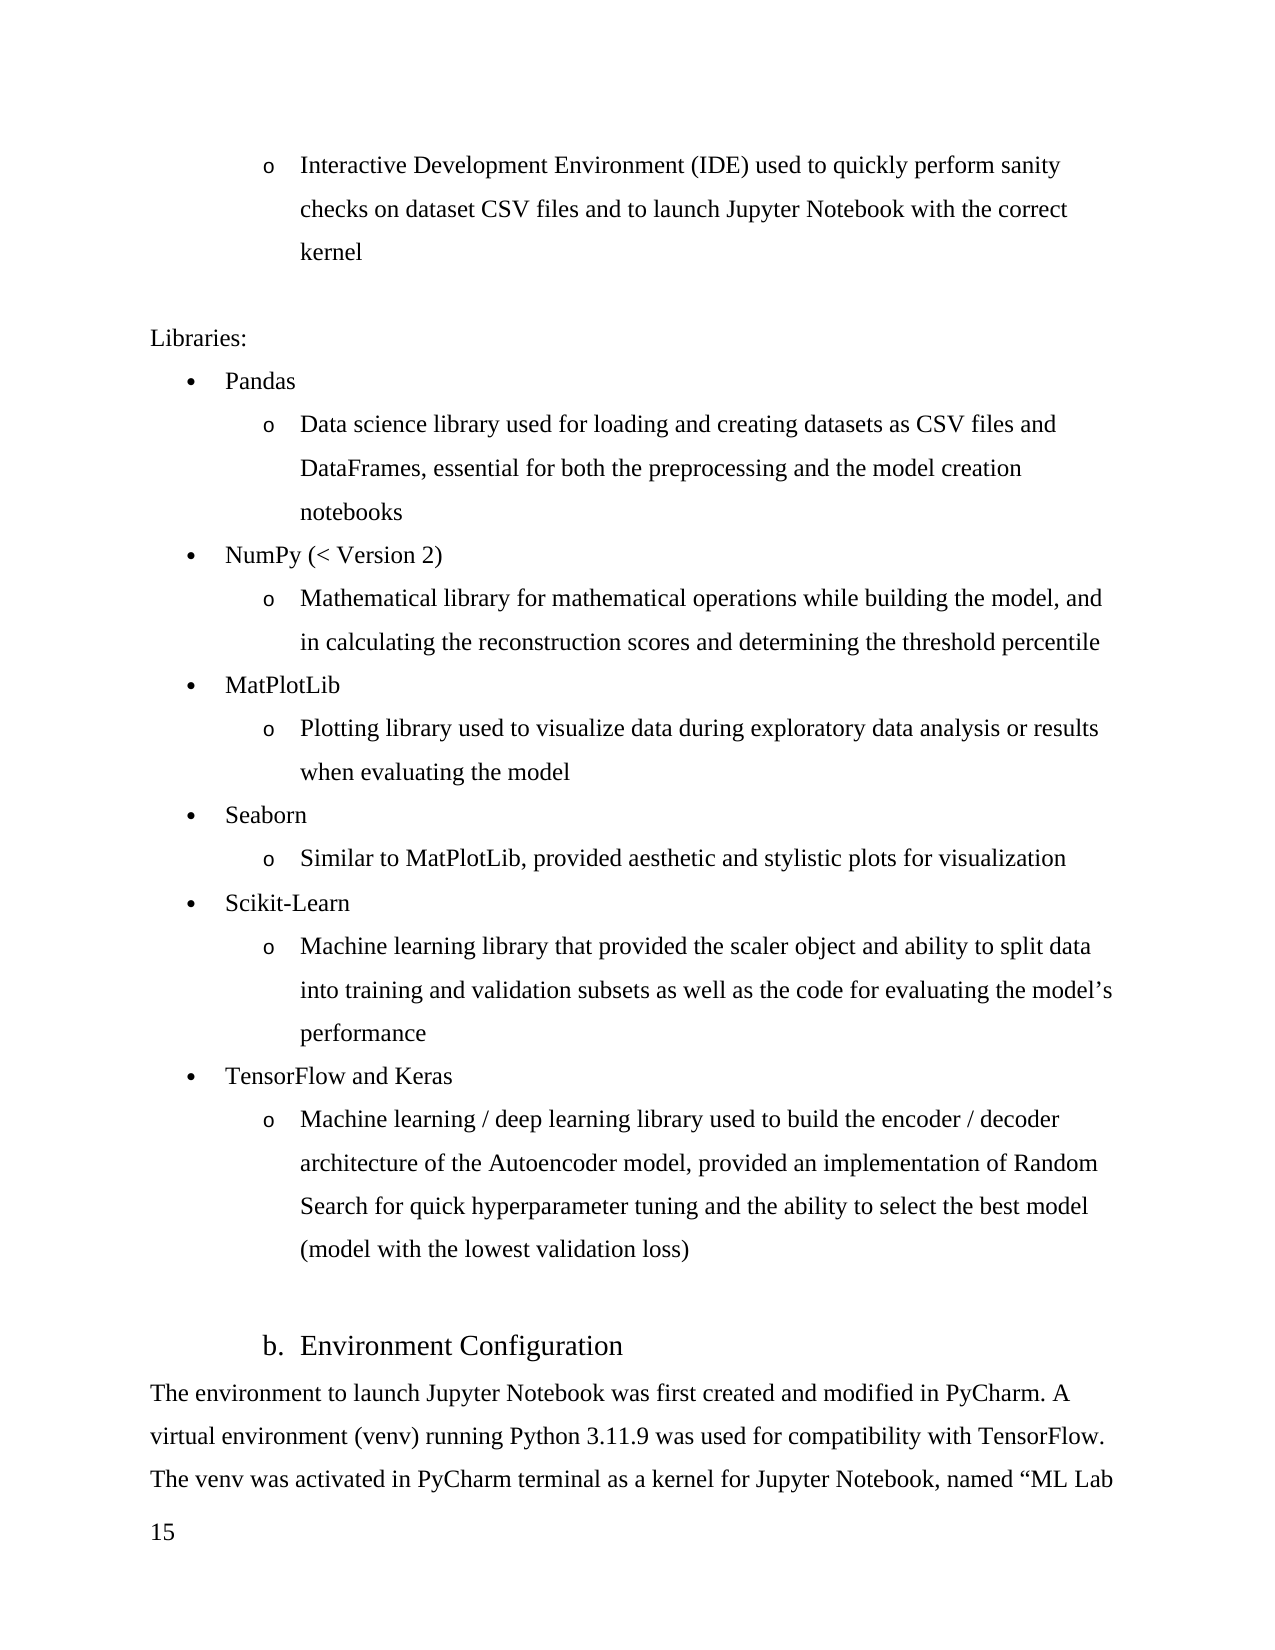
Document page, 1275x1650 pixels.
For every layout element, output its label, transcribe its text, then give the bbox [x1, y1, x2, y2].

list Plotting library used to visualize data during exploratory data analysis or results when evaluating the model [262, 713, 1125, 786]
list Data science library used for loading and creating datasets as CSV files and DataFrames, essential for both the preprocessing and the model creation notebooks [262, 409, 1125, 525]
list MatPlotLib [187, 670, 1125, 699]
list Environment Configuration [262, 1328, 1125, 1361]
list NumPy (< Version 2) [187, 540, 1125, 568]
list Machine learning / deep learning library used to build the encoder / decoder architecture of the Autoencoder model, provided an implementation of Random Search for quick hyperparameter tuning and the ability to select the best model (model with the lowest validation loss) [262, 1104, 1125, 1263]
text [150, 1378, 1125, 1493]
list Interactive Development Environment (IDE) used to quickly perform sanity checks on dataset CSV files and to launch Jupyter Notebook with the correct kernel [262, 150, 1125, 266]
list Mathematical library for mathematical operations while building the model, and in calculating the reconstruction scores and determining the threshold percentile [262, 583, 1125, 656]
list Scikit-Learn [187, 888, 1125, 916]
text Libraries: [150, 323, 1125, 352]
list TensorFlow and Keras [187, 1061, 1125, 1090]
list Machine learning library that provided the scaler object and ability to split data into training and validation subsets as well as the code for evaluating the model’s performance [262, 931, 1125, 1047]
list Similar to MatPlotLib, provided aesthetic and stylistic plots for visualization [262, 843, 1125, 873]
list Seaborn [187, 800, 1125, 829]
list Pandas [187, 366, 1125, 395]
